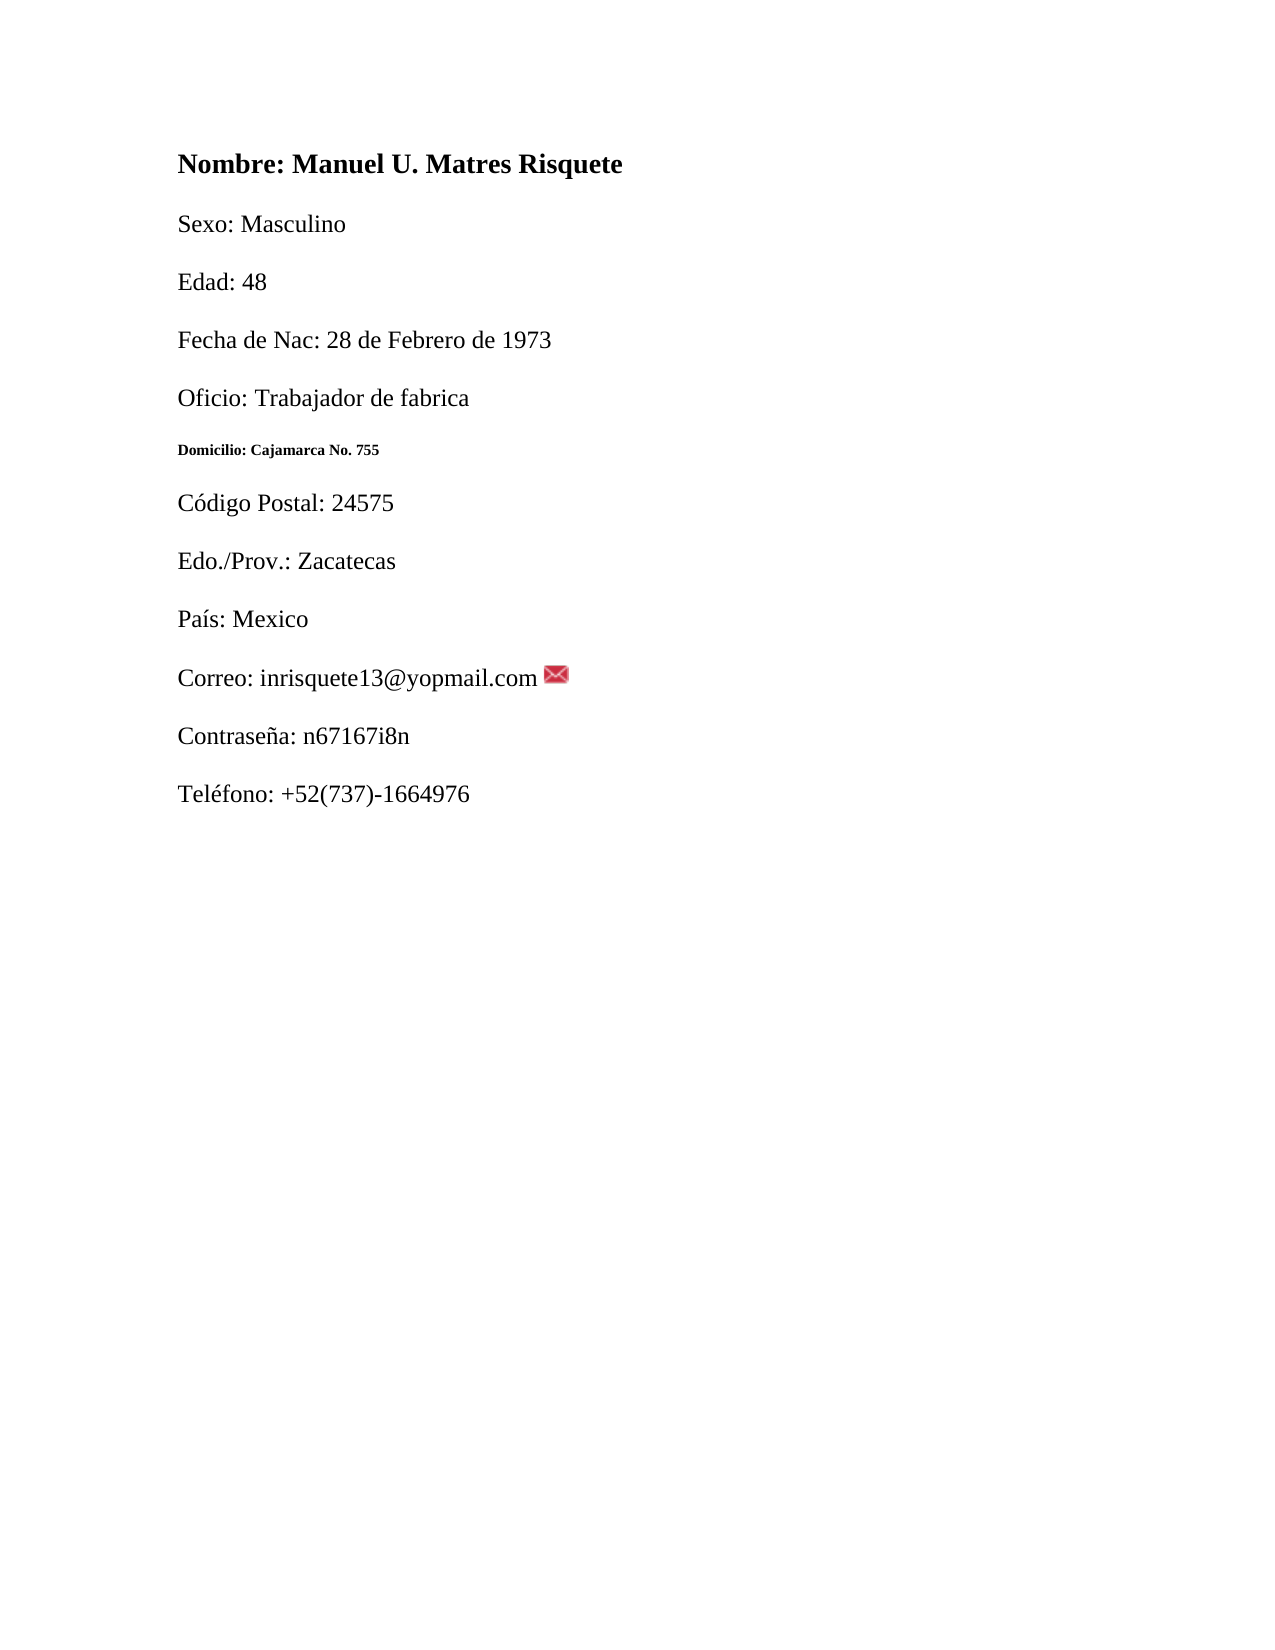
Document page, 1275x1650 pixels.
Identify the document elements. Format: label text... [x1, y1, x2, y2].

text Teléfono: +52(737)-1664976 [177, 779, 1098, 808]
text Edad: 48 [177, 267, 1098, 296]
text Código Postal: 24575 [177, 488, 1098, 517]
picture [543, 661, 569, 687]
subtitle Domicilio: Cajamarca No. 755 [177, 441, 1098, 459]
text País: Mexico [177, 604, 1098, 632]
text Sexo: Masculino [177, 209, 1098, 238]
subtitle Nombre: Manuel U. Matres Risquete [177, 148, 1098, 180]
text Correo: inrisquete13@yopmail.com [177, 662, 1098, 692]
text Edo./Prov.: Zacatecas [177, 546, 1098, 574]
text Fecha de Nac: 28 de Febrero de 1973 [177, 325, 1098, 354]
text Contraseña: n67167i8n [177, 721, 1098, 750]
text Oficio: Trabajador de fabrica [177, 383, 1098, 412]
